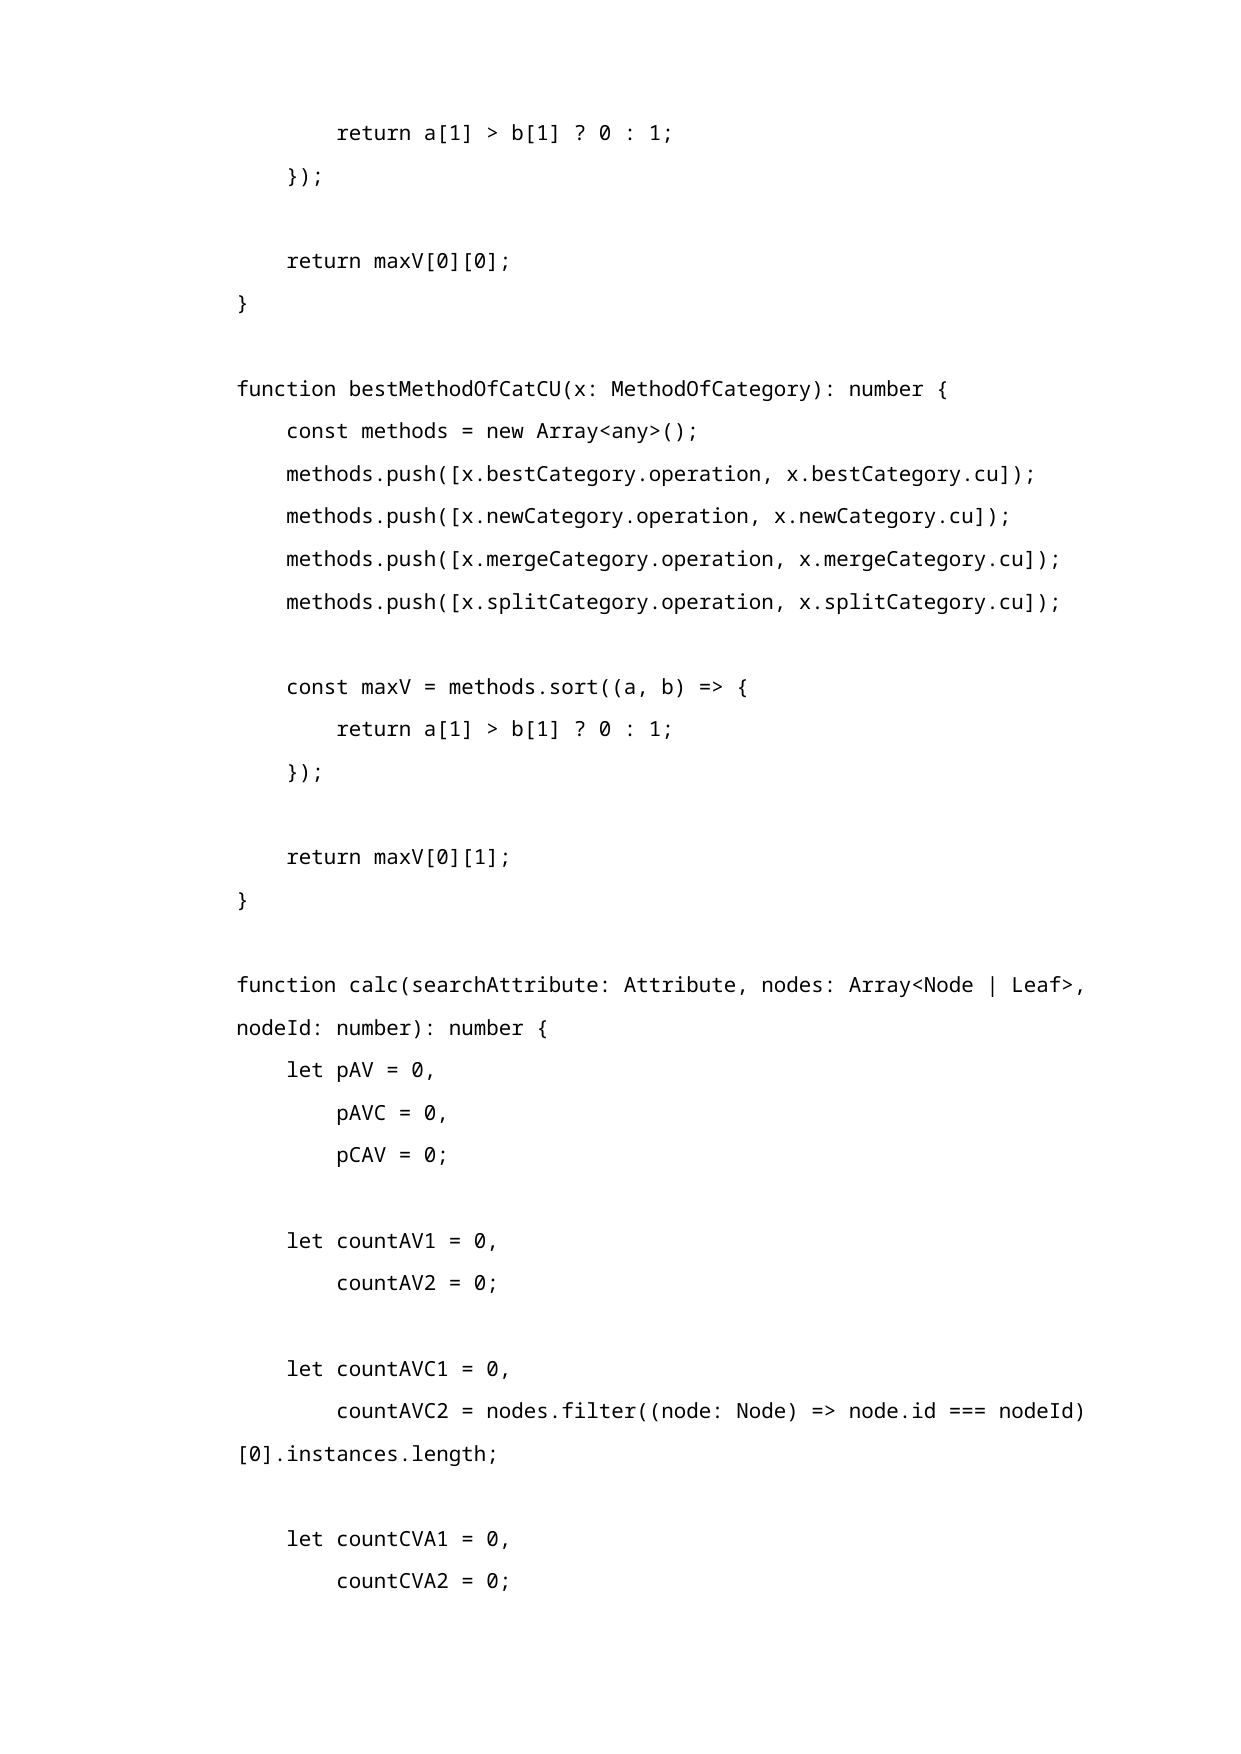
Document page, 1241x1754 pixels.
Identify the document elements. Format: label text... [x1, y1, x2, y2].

text methods.push([x.bestCategory.operation, x.bestCategory.cu]); [236, 459, 1152, 487]
text return a[1] > b[1] ? 0 : 1; [236, 714, 1152, 743]
text methods.push([x.splitCategory.operation, x.splitCategory.cu]); [236, 587, 1152, 615]
text return a[1] > b[1] ? 0 : 1; [236, 118, 1152, 147]
text let countAV1 = 0, [236, 1226, 1152, 1254]
text countAV2 = 0; [236, 1268, 1152, 1297]
text let countAVC1 = 0, [236, 1354, 1152, 1382]
text }); [236, 161, 1152, 189]
text countCVA2 = 0; [236, 1567, 1152, 1595]
text let pAV = 0, [236, 1055, 1152, 1084]
text let countCVA1 = 0, [236, 1524, 1152, 1552]
text } [236, 288, 1152, 317]
text const methods = new Array<any>(); [236, 416, 1152, 445]
text const maxV = methods.sort((a, b) => { [236, 672, 1152, 700]
text function calc(searchAttribute: Attribute, nodes: Array<Node | Leaf>, nodeId: number): number { [236, 970, 1152, 1041]
text countAVC2 = nodes.filter((node: Node) => node.id === nodeId)[0].instances.length; [236, 1396, 1152, 1467]
text pCAV = 0; [236, 1141, 1152, 1169]
text return maxV[0][0]; [236, 246, 1152, 274]
text } [236, 885, 1152, 913]
text methods.push([x.newCategory.operation, x.newCategory.cu]); [236, 502, 1152, 530]
text methods.push([x.mergeCategory.operation, x.mergeCategory.cu]); [236, 544, 1152, 573]
text pAVC = 0, [236, 1098, 1152, 1126]
text }); [236, 757, 1152, 786]
text function bestMethodOfCatCU(x: MethodOfCategory): number { [236, 374, 1152, 402]
text return maxV[0][1]; [236, 842, 1152, 871]
